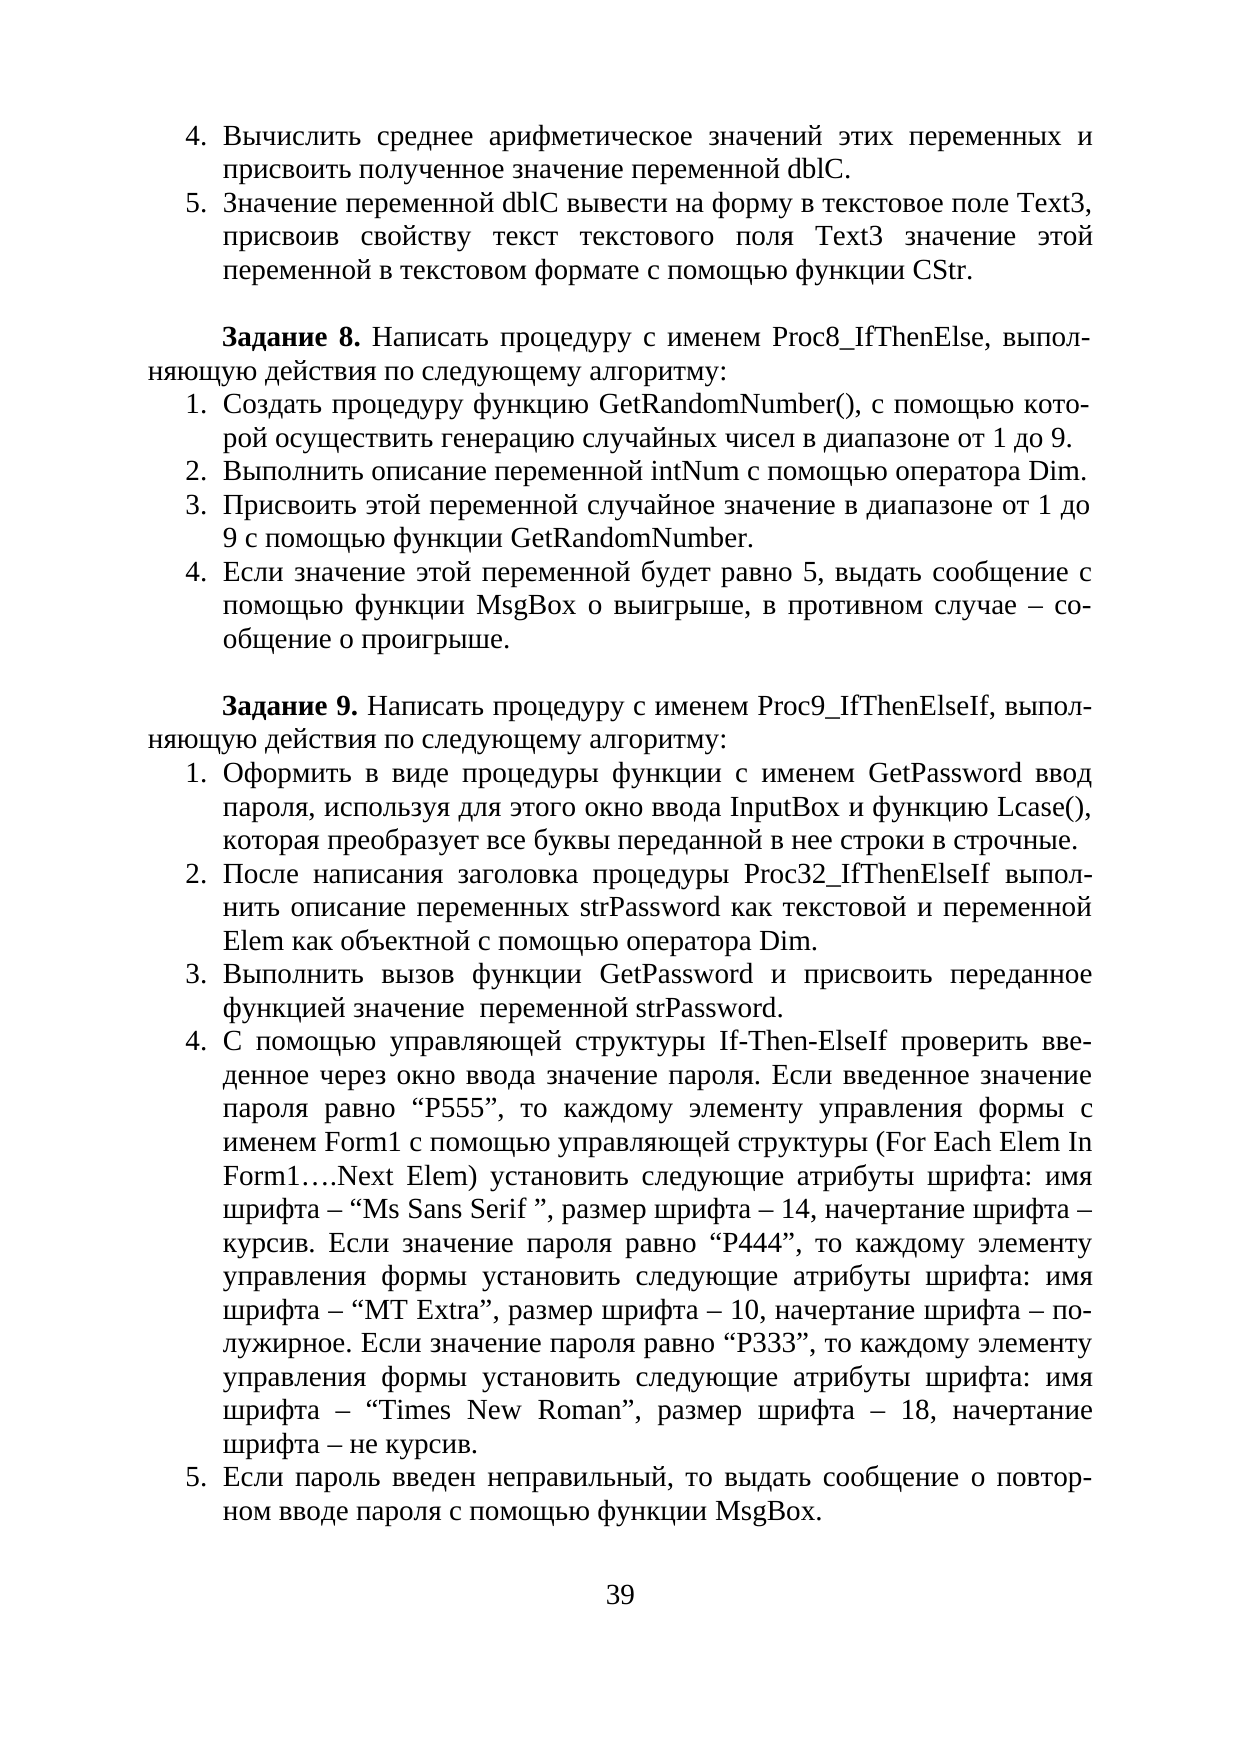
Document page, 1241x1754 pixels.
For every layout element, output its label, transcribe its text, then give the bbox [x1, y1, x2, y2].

list Вычислить среднее арифметическое значений этих переменных и присвоить полученное значение переменной dblC. [185, 118, 1093, 185]
list Значение переменной dblC вывести на форму в текстовое поле Text3, присвоив свойству текст текстового поля Text3 значение этой переменной в текстовом формате с помощью функции CStr. [185, 185, 1093, 286]
list Создать процедуру функцию GetRandomNumber(), с помощью кото- рой осуществить генерацию случайных чисел в диапазоне от 1 до 9. [185, 386, 1093, 453]
list Выполнить вызов функции GetPassword и присвоить переданное функцией значение переменной strPassword. [185, 956, 1093, 1023]
list Если значение этой переменной будет равно 5, выдать сообщение с помощью функции MsgBox о выигрыше, в противном случае – со- общение о проигрыше. [185, 554, 1093, 654]
text Задание 9. Написать процедуру с именем Proc9_IfThenElseIf, выпол- няющую действия по следующему алгоритму: [148, 688, 1093, 755]
list С помощью управляющей структуры If-Then-ElseIf проверить вве- денное через окно ввода значение пароля. Если введенное значение пароля равно “P555”, то каждому элементу управления формы с именем Form1 с помощью управляющей структуры (For Each Elem In Form1….Next Elem) установить следующие атрибуты шрифта: имя шрифта – “Ms Sans Serif ”, размер шрифта – 14, начертание шрифта – курсив. Если значение пароля равно “P444”, то каждому элементу управления формы установить следующие атрибуты шрифта: имя шрифта – “MT Extra”, размер шрифта – 10, начертание шрифта – по- лужирное. Если значение пароля равно “P333”, то каждому элементу управления формы установить следующие атрибуты шрифта: имя шрифта – “Times New Roman”, размер шрифта – 18, начертание шрифта – не курсив. [185, 1023, 1093, 1459]
list Оформить в виде процедуры функции с именем GetPassword ввод пароля, используя для этого окно ввода InputBox и функцию Lcase(), которая преобразует все буквы переданной в нее строки в строчные. [185, 755, 1093, 856]
list Присвоить этой переменной случайное значение в диапазоне от 1 до [185, 487, 1105, 520]
text Задание 8. Написать процедуру с именем Proc8_IfThenElse, выпол- няющую действия по следующему алгоритму: [148, 319, 1105, 386]
list После написания заголовка процедуры Proc32_IfThenElseIf выпол- нить описание переменных strPassword как текстовой и переменной Elem как объектной с помощью оператора Dim. [185, 856, 1093, 956]
text 9 с помощью функции GetRandomNumber. [223, 520, 1105, 554]
list Если пароль введен неправильный, то выдать сообщение о повтор- ном вводе пароля с помощью функции MsgBox. [185, 1459, 1093, 1527]
list Выполнить описание переменной intNum с помощью оператора Dim. [185, 453, 1105, 487]
